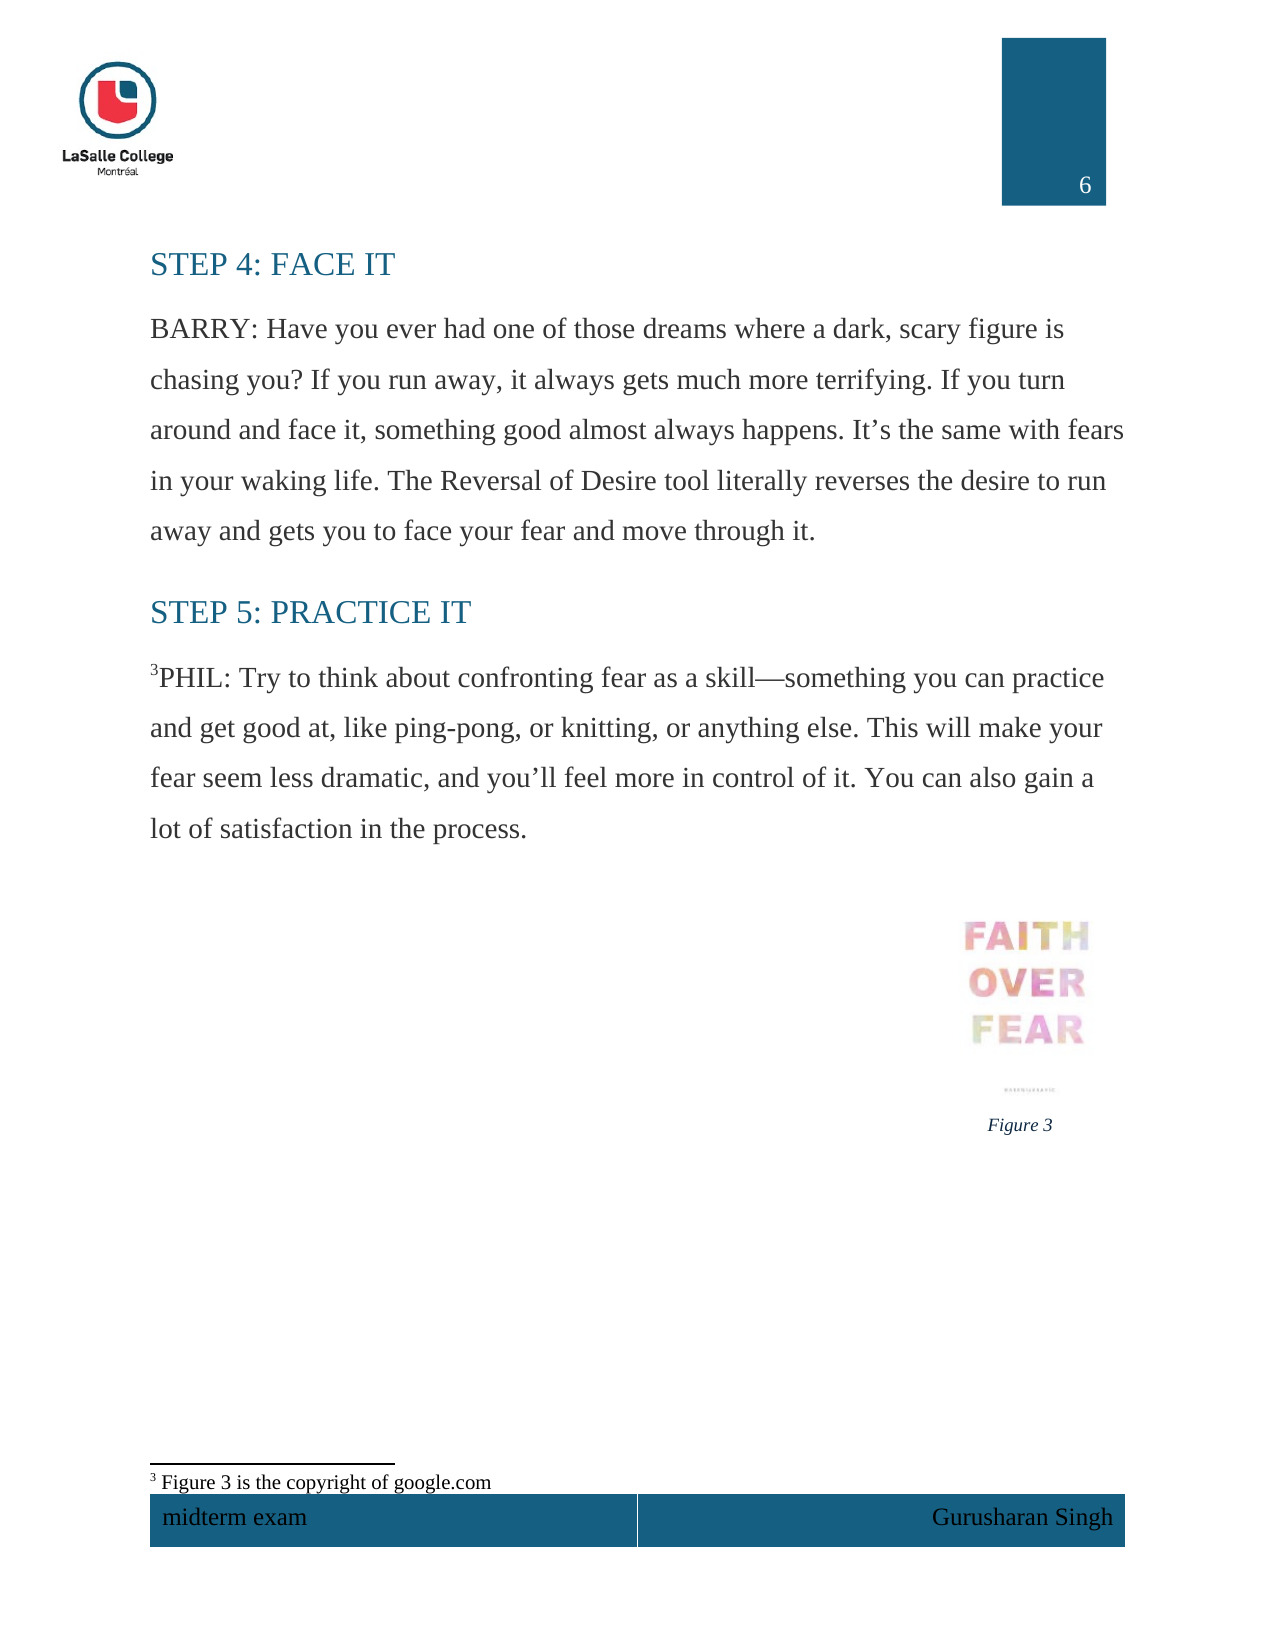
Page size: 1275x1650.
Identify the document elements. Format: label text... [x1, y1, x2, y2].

text BARRY: Have you ever had one of those dreams where a dark, scary figure is chasing you? If you run away, it always gets much more terrifying. If you turn around and face it, something good almost always happens. It’s the same with fears in your waking life. The Reversal of Desire tool literally reverses the desire to run away and gets you to face your fear and move through it. [150, 312, 1125, 546]
picture [910, 871, 1144, 1105]
subtitle STEP 4: FACE IT [150, 150, 1125, 282]
picture [10, 37, 226, 199]
subtitle STEP 5: PRACTICE IT [150, 592, 1125, 631]
text PHIL: Try to think about confronting fear as a skill—something you can practice and get good at, like ping-pong, or knitting, or anything else. This will make your fear seem less dramatic, and you’ll feel more in control of it. You can also gain a lot of satisfaction in the process. [150, 660, 1125, 844]
